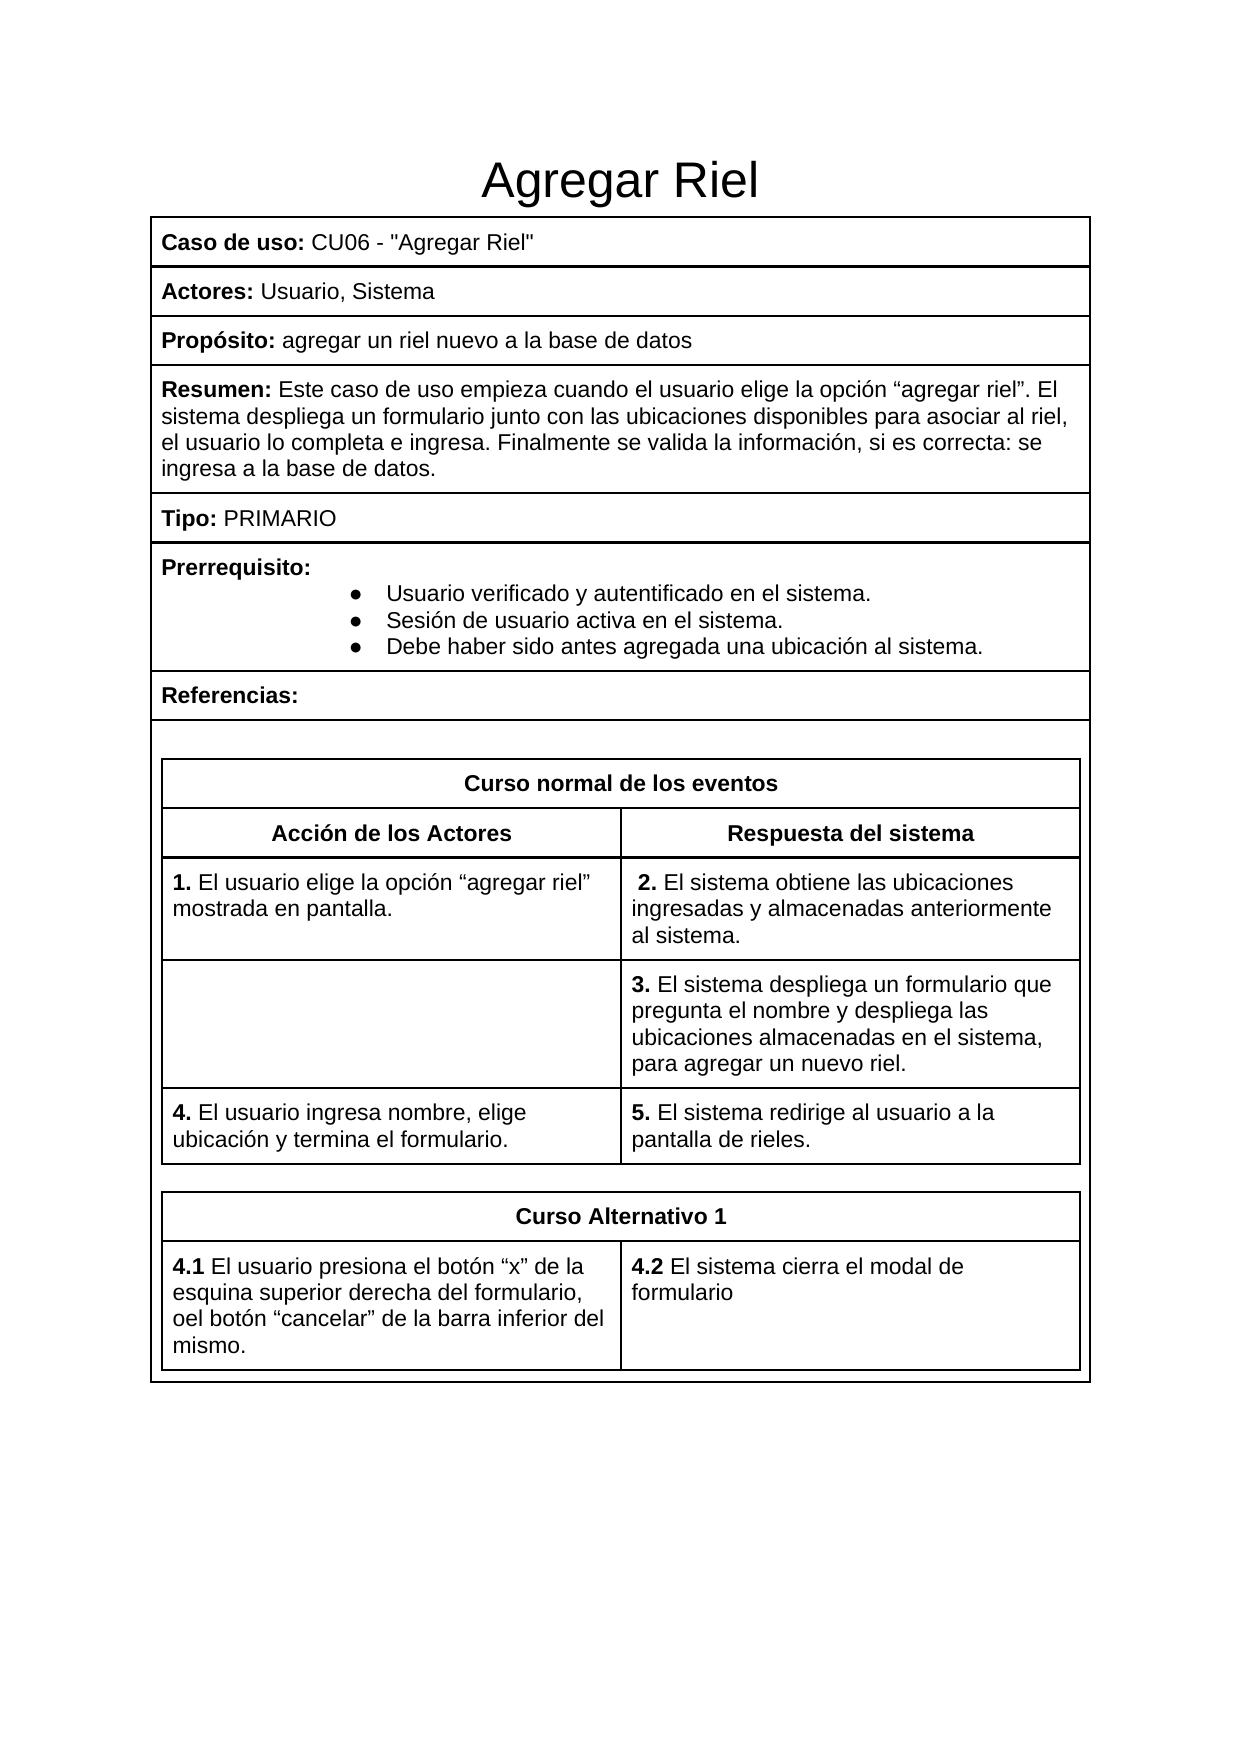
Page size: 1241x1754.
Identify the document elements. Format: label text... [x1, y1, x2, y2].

table_cell [152, 721, 1089, 1381]
table_cell Prerrequisito: Usuario verificado y autentificado en el sistema. Sesión de usuario activa en el sistema. Debe haber sido antes agregada una ubicación al sistema. [152, 544, 1089, 670]
table_cell Actores: Usuario, Sistema [152, 268, 1089, 314]
text Agregar Riel [150, 150, 1090, 207]
table_header Caso de uso: CU06 - "Agregar Riel" [152, 218, 1089, 265]
table_cell Tipo: PRIMARIO [152, 494, 1089, 541]
table_cell Referencias: [152, 672, 1089, 719]
table_cell Propósito: agregar un riel nuevo a la base de datos [152, 317, 1089, 364]
table_cell Resumen: Este caso de uso empieza cuando el usuario elige la opción “agregar riel”. El sistema despliega un formulario junto con las ubicaciones disponibles para asociar al riel, el usuario lo completa e ingresa. Finalmente se valida la información, si es correcta: se ingresa a la base de datos. [152, 366, 1089, 492]
